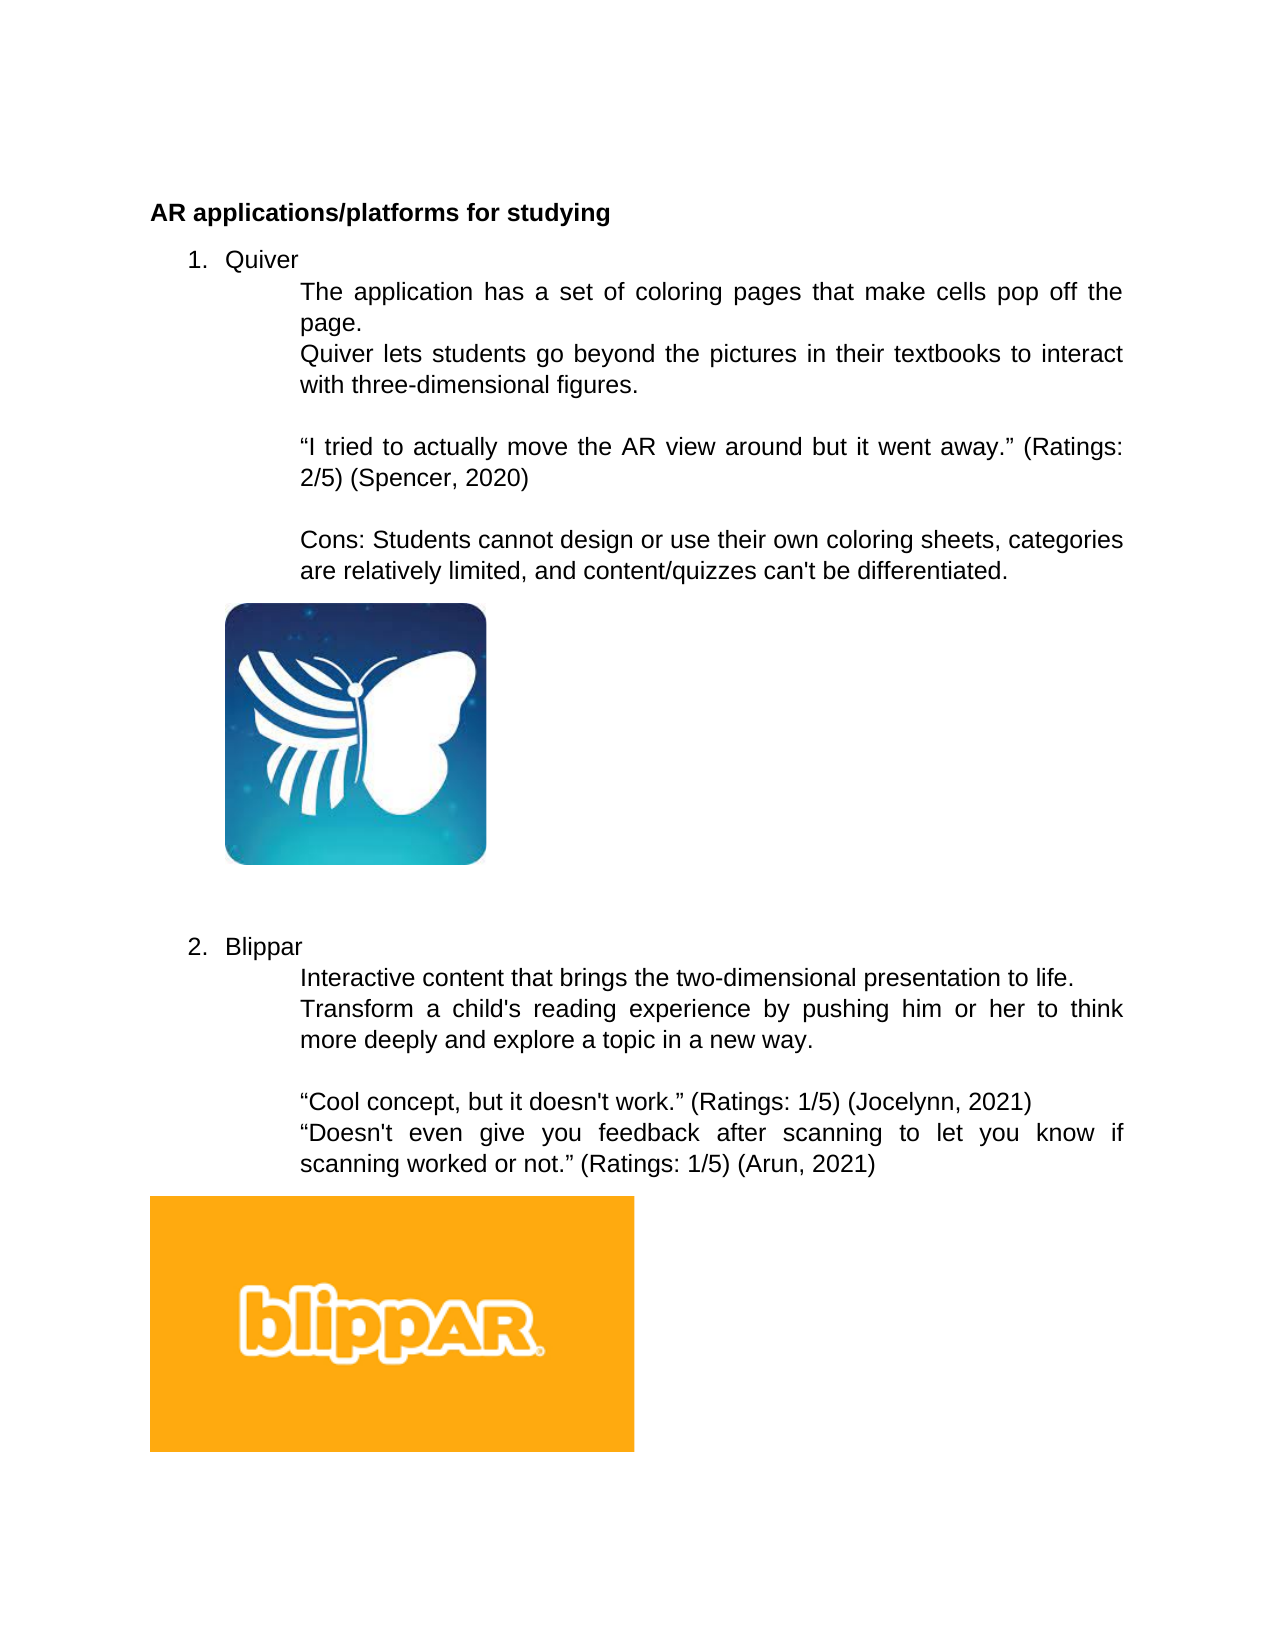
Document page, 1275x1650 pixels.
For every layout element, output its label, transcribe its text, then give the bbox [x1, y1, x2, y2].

list “Doesn't even give you feedback after scanning to let you know if scanning worked or not.” (Ratings: 1/5) (Arun, 2021) [300, 1118, 1125, 1177]
list Cons: Students cannot design or use their own coloring sheets, categories are relatively limited, and content/quizzes can't be differentiated. [300, 525, 1125, 584]
picture [225, 603, 487, 865]
list “Cool concept, but it doesn't work.” (Ratings: 1/5) (Jocelynn, 2021) [300, 1087, 1125, 1115]
list “I tried to actually move the AR view around but it went away.” (Ratings: 2/5) (Spencer, 2020) [300, 432, 1125, 491]
picture [150, 1196, 635, 1452]
list Transform a child's reading experience by pushing him or her to think more deeply and explore a topic in a new way. [300, 993, 1125, 1053]
list Blippar [187, 931, 1125, 960]
list The application has a set of coloring pages that make cells pop off the page. [300, 276, 1125, 336]
text AR applications/platforms for studying [150, 198, 1125, 226]
list Interactive content that brings the two-dimensional presentation to life. [300, 962, 1125, 991]
list Quiver [187, 245, 1125, 274]
list Quiver lets students go beyond the pictures in their textbooks to interact with three-dimensional figures. [300, 338, 1125, 398]
